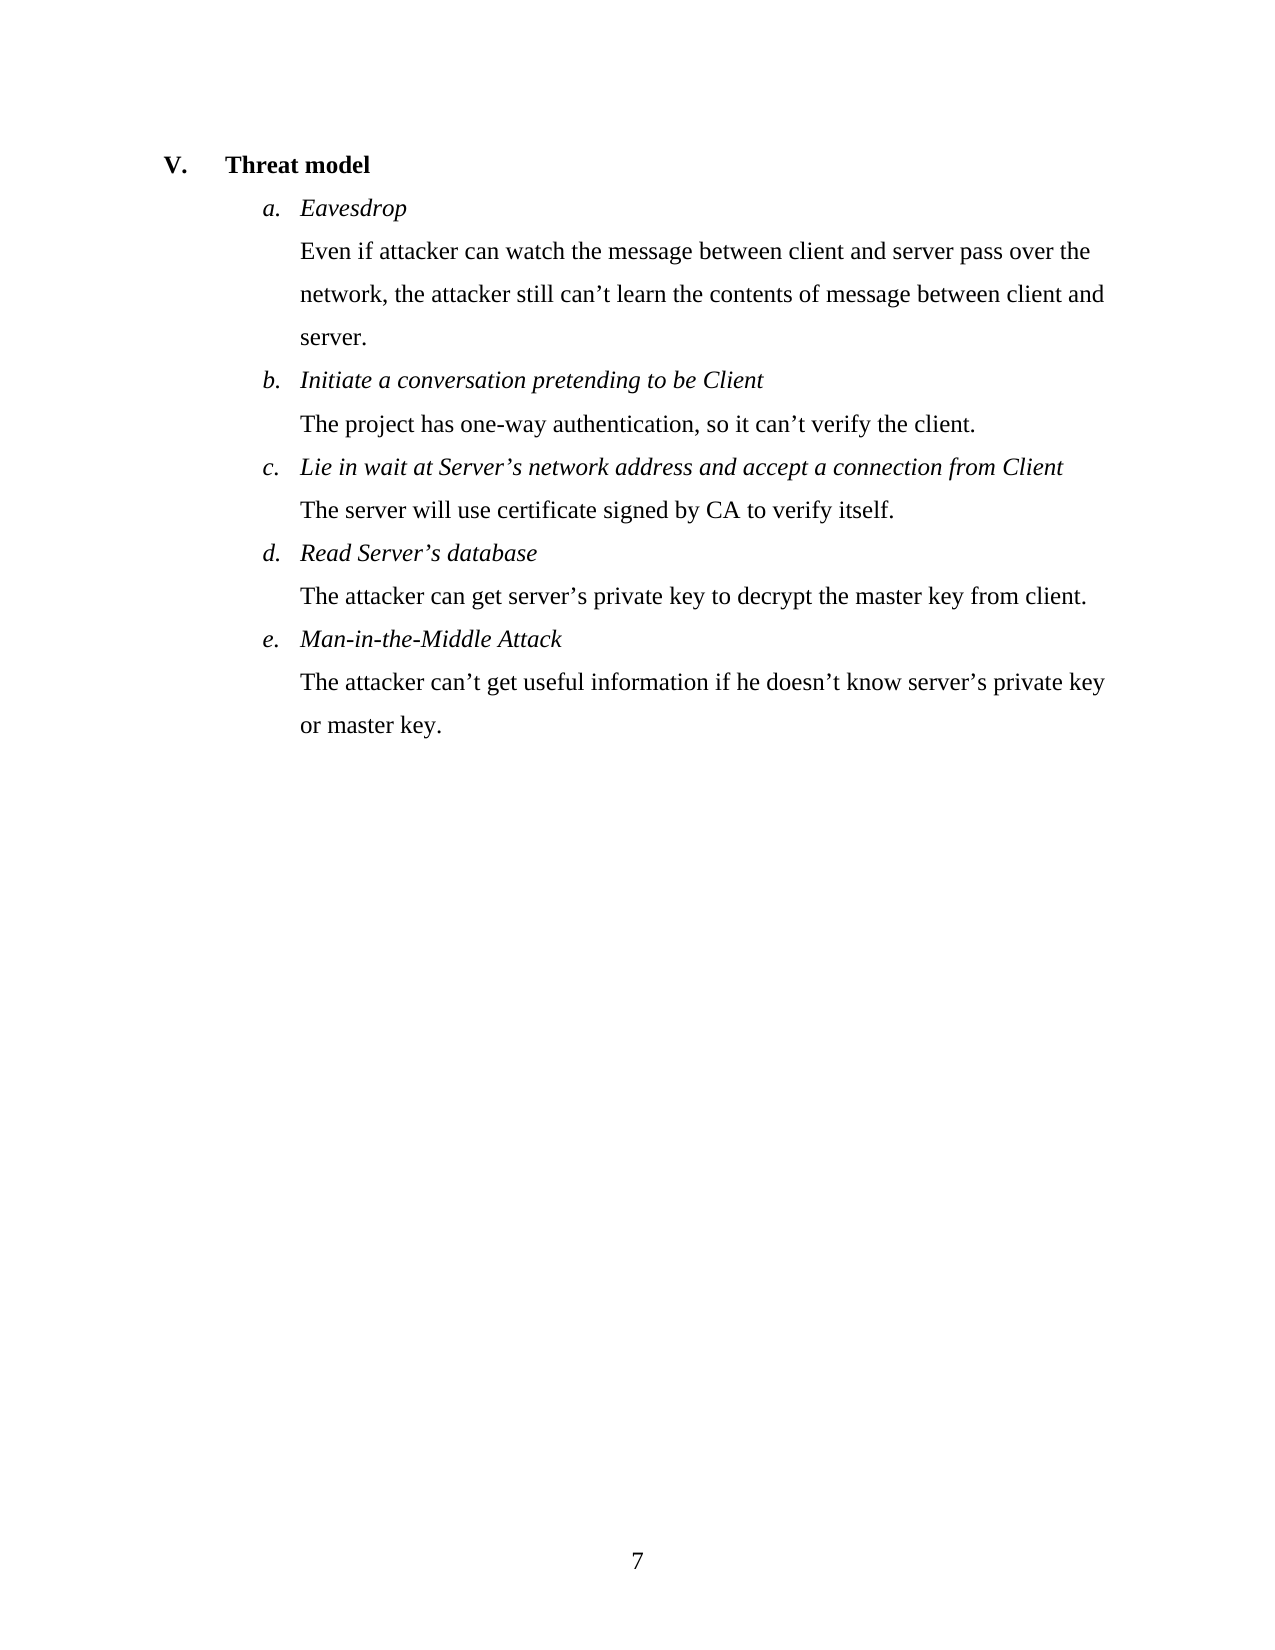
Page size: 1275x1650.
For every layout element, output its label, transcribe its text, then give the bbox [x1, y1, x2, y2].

list Threat model [187, 150, 1125, 179]
list The attacker can get server’s private key to decrypt the master key from client. [300, 581, 1125, 610]
list The attacker can’t get useful information if he doesn’t know server’s private key or master key. [300, 667, 1125, 739]
list Eavesdrop [262, 193, 1125, 222]
list Read Server’s database [262, 538, 1125, 567]
list Man-in-the-Middle Attack [262, 624, 1125, 653]
list Lie in wait at Server’s network address and accept a connection from Client [262, 452, 1125, 481]
list Even if attacker can watch the message between client and server pass over the network, the attacker still can’t learn the contents of message between client and server. [300, 236, 1125, 351]
list The project has one-way authentication, so it can’t verify the client. [300, 409, 1125, 437]
list Initiate a conversation pretending to be Client [262, 366, 1125, 394]
list The server will use certificate signed by CA to verify itself. [300, 495, 1125, 524]
